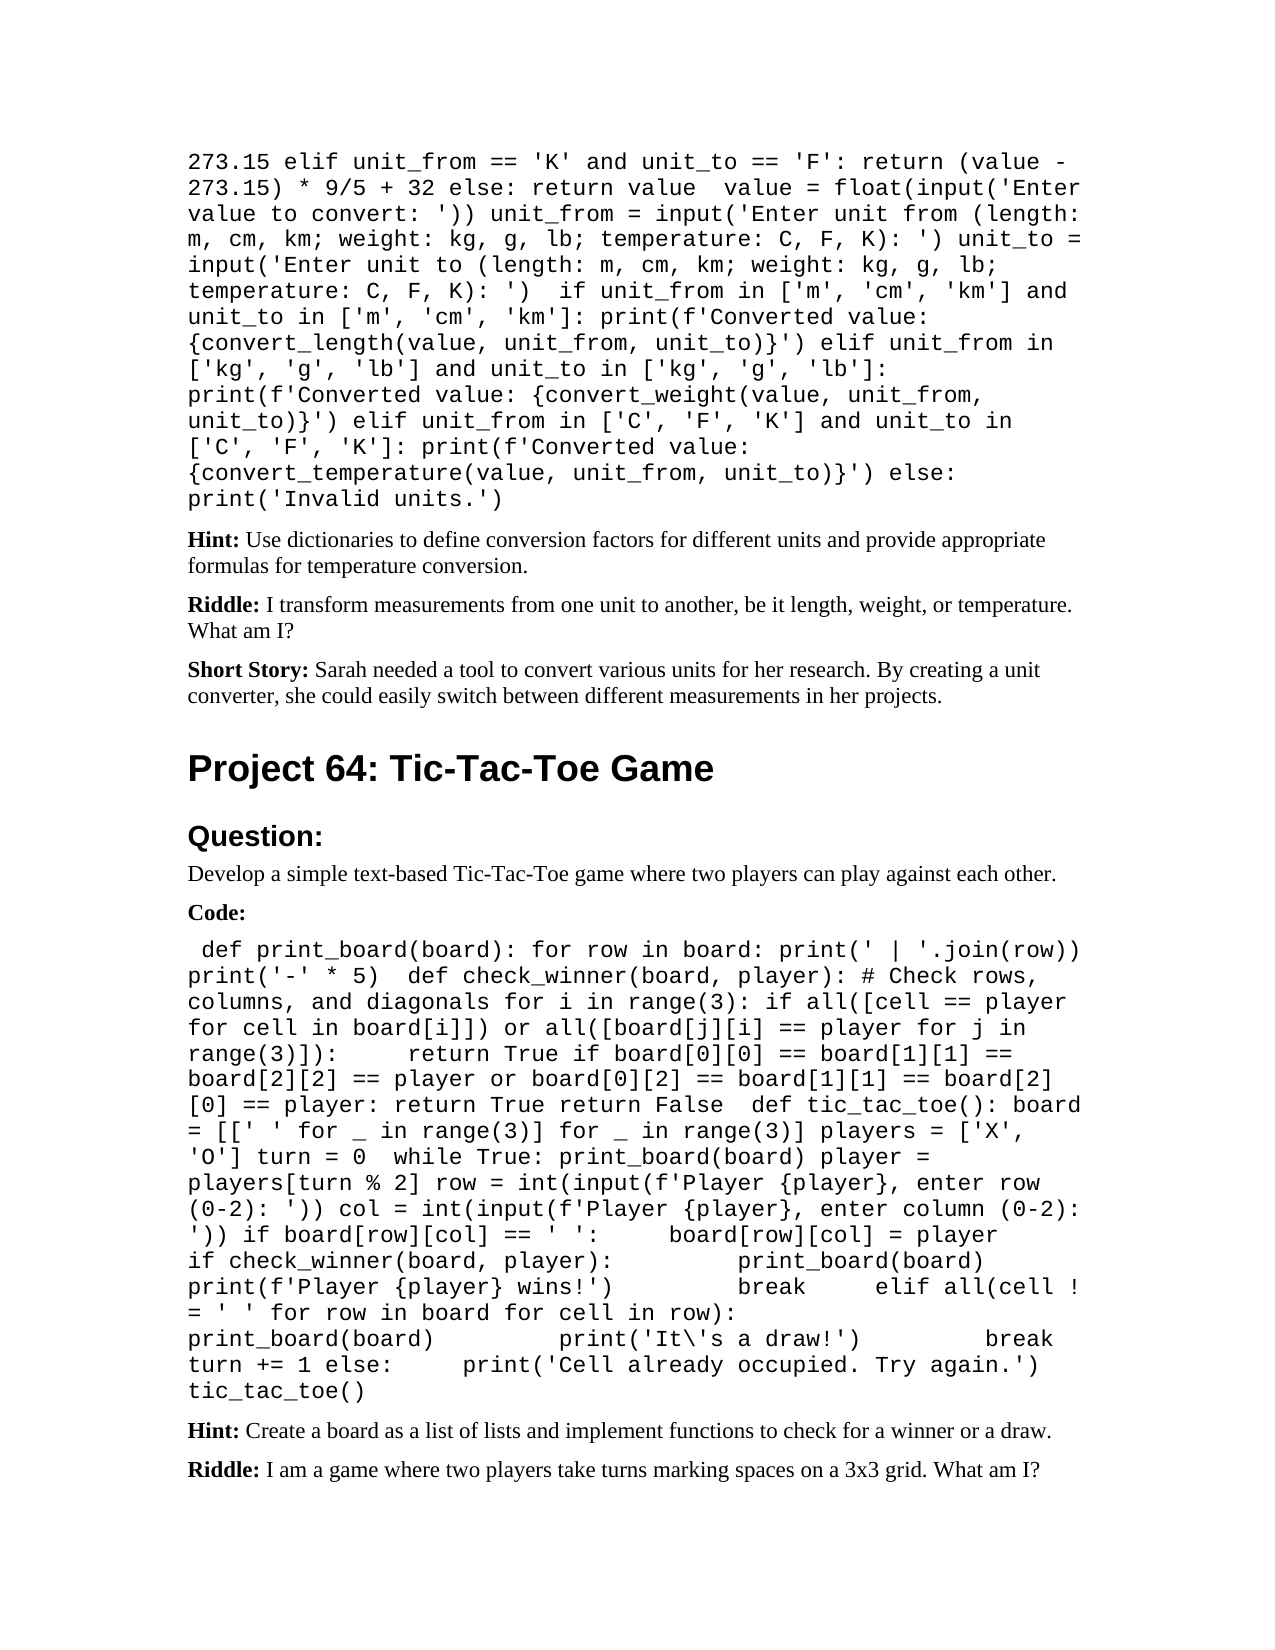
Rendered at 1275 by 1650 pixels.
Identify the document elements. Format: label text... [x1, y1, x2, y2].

text Short Story: Sarah needed a tool to convert various units for her research. By creating a unit converter, she could easily switch between different measurements in her projects. [187, 656, 1087, 709]
text Hint: Use dictionaries to define conversion factors for different units and provide appropriate formulas for temperature conversion. [187, 526, 1087, 578]
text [187, 150, 1087, 513]
text Code: [187, 899, 1087, 926]
subtitle Question: [187, 818, 1087, 852]
subtitle Project 64: Tic-Tac-Toe Game [187, 746, 1087, 789]
text Riddle: I am a game where two players take turns marking spaces on a 3x3 grid. What am I? [187, 1456, 1087, 1483]
text def print_board(board): for row in board: print(' | '.join(row)) print('-' * 5) def check_winner(board, player): # Check rows, columns, and diagonals for i in range(3): if all([cell == player for cell in board[i]]) or all([board[j][i] == player for j in range(3)]): return True if board[0][0] == board[1][1] == board[2][2] == player or board[0][2] == board[1][1] == board[2][0] == player: return True return False def tic_tac_toe(): board = [[' ' for _ in range(3)] for _ in range(3)] players = ['X', 'O'] turn = 0 while True: print_board(board) player = players[turn % 2] row = int(input(f'Player {player}, enter row (0-2): ')) col = int(input(f'Player {player}, enter column (0-2): ')) if board[row][col] == ' ': board[row][col] = player if check_winner(board, player): print_board(board) print(f'Player {player} wins!') break elif all(cell != ' ' for row in board for cell in row): print_board(board) print('It\'s a draw!') break turn += 1 else: print('Cell already occupied. Try again.') tic_tac_toe() [187, 938, 1087, 1405]
text Riddle: I transform measurements from one unit to another, be it length, weight, or temperature. What am I? [187, 591, 1087, 643]
text Develop a simple text-based Tic-Tac-Toe game where two players can play against each other. [187, 860, 1087, 887]
text Hint: Create a board as a list of lists and implement functions to check for a winner or a draw. [187, 1417, 1087, 1444]
